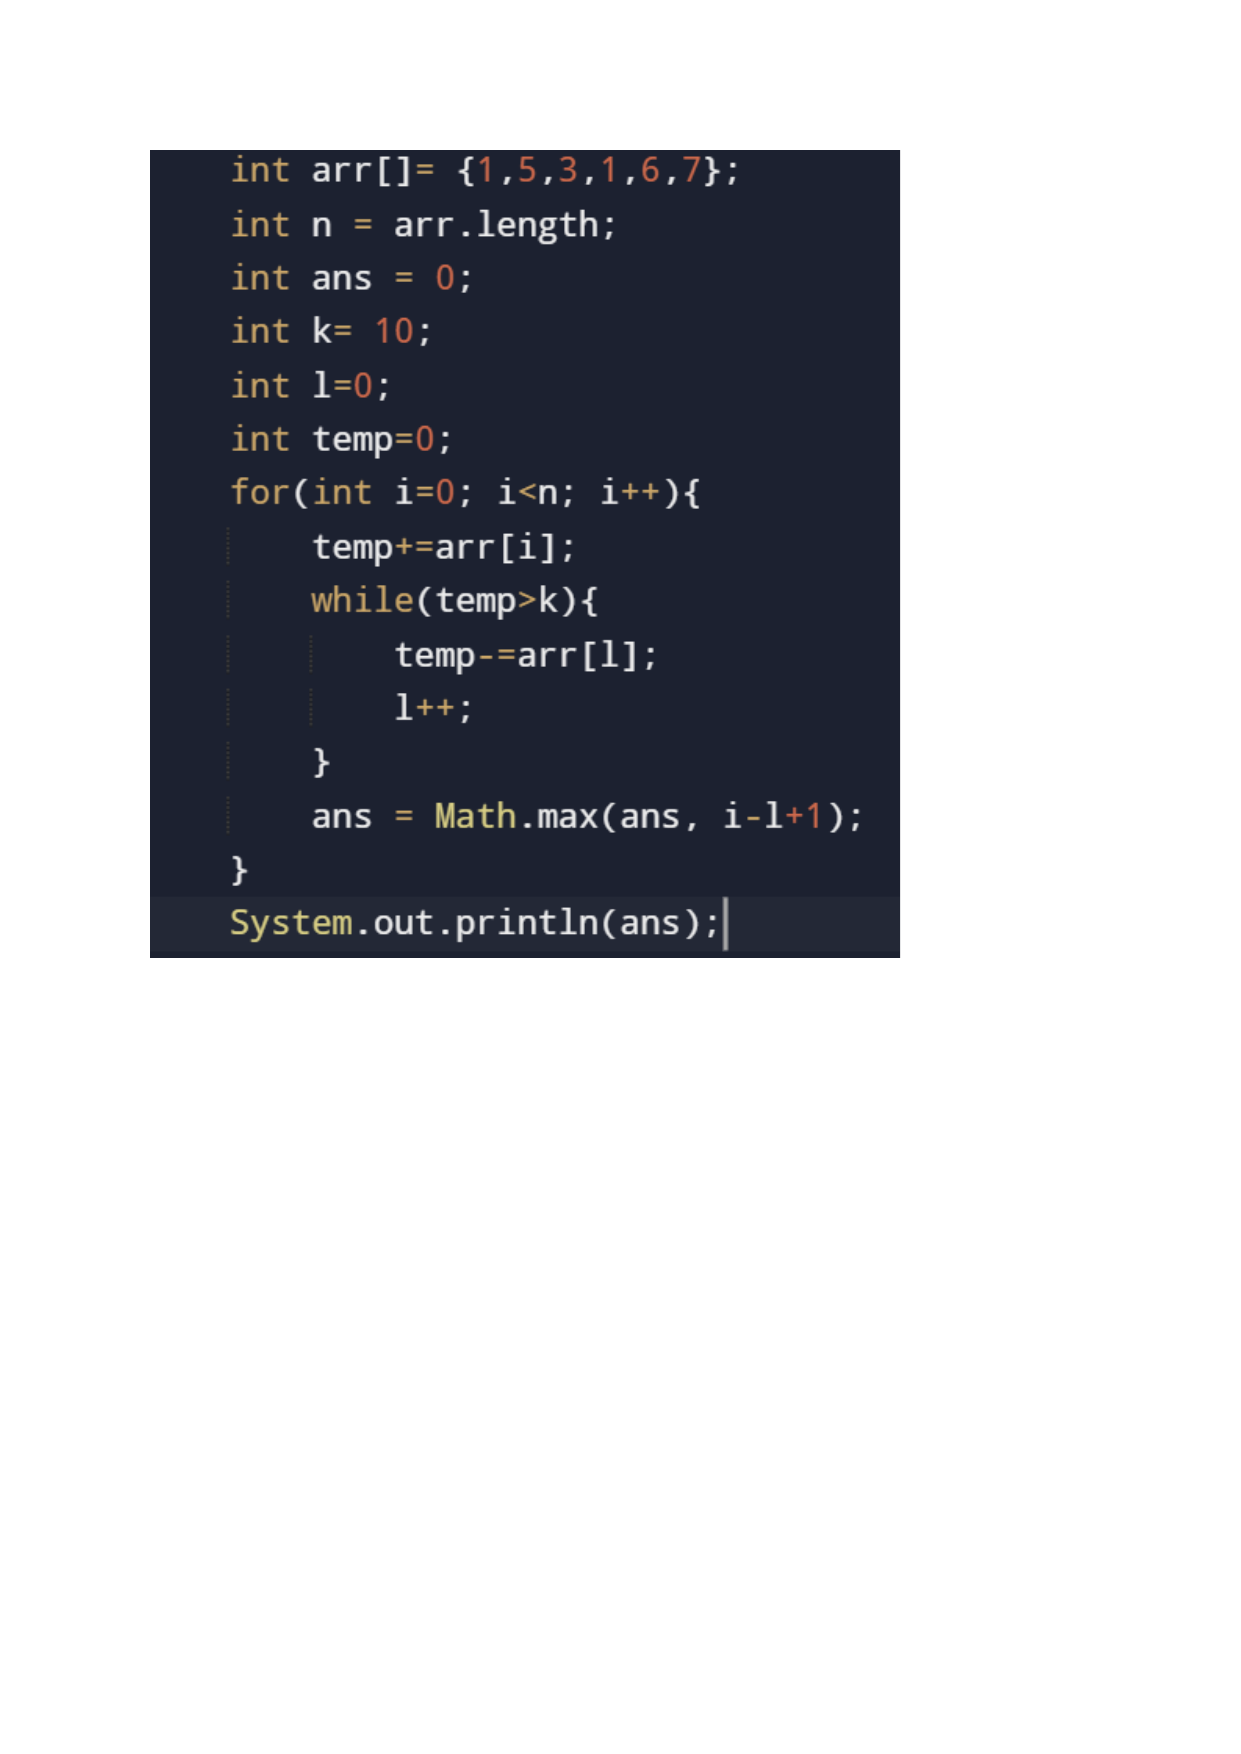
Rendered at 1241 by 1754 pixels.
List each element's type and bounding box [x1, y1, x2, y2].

picture [150, 150, 901, 958]
